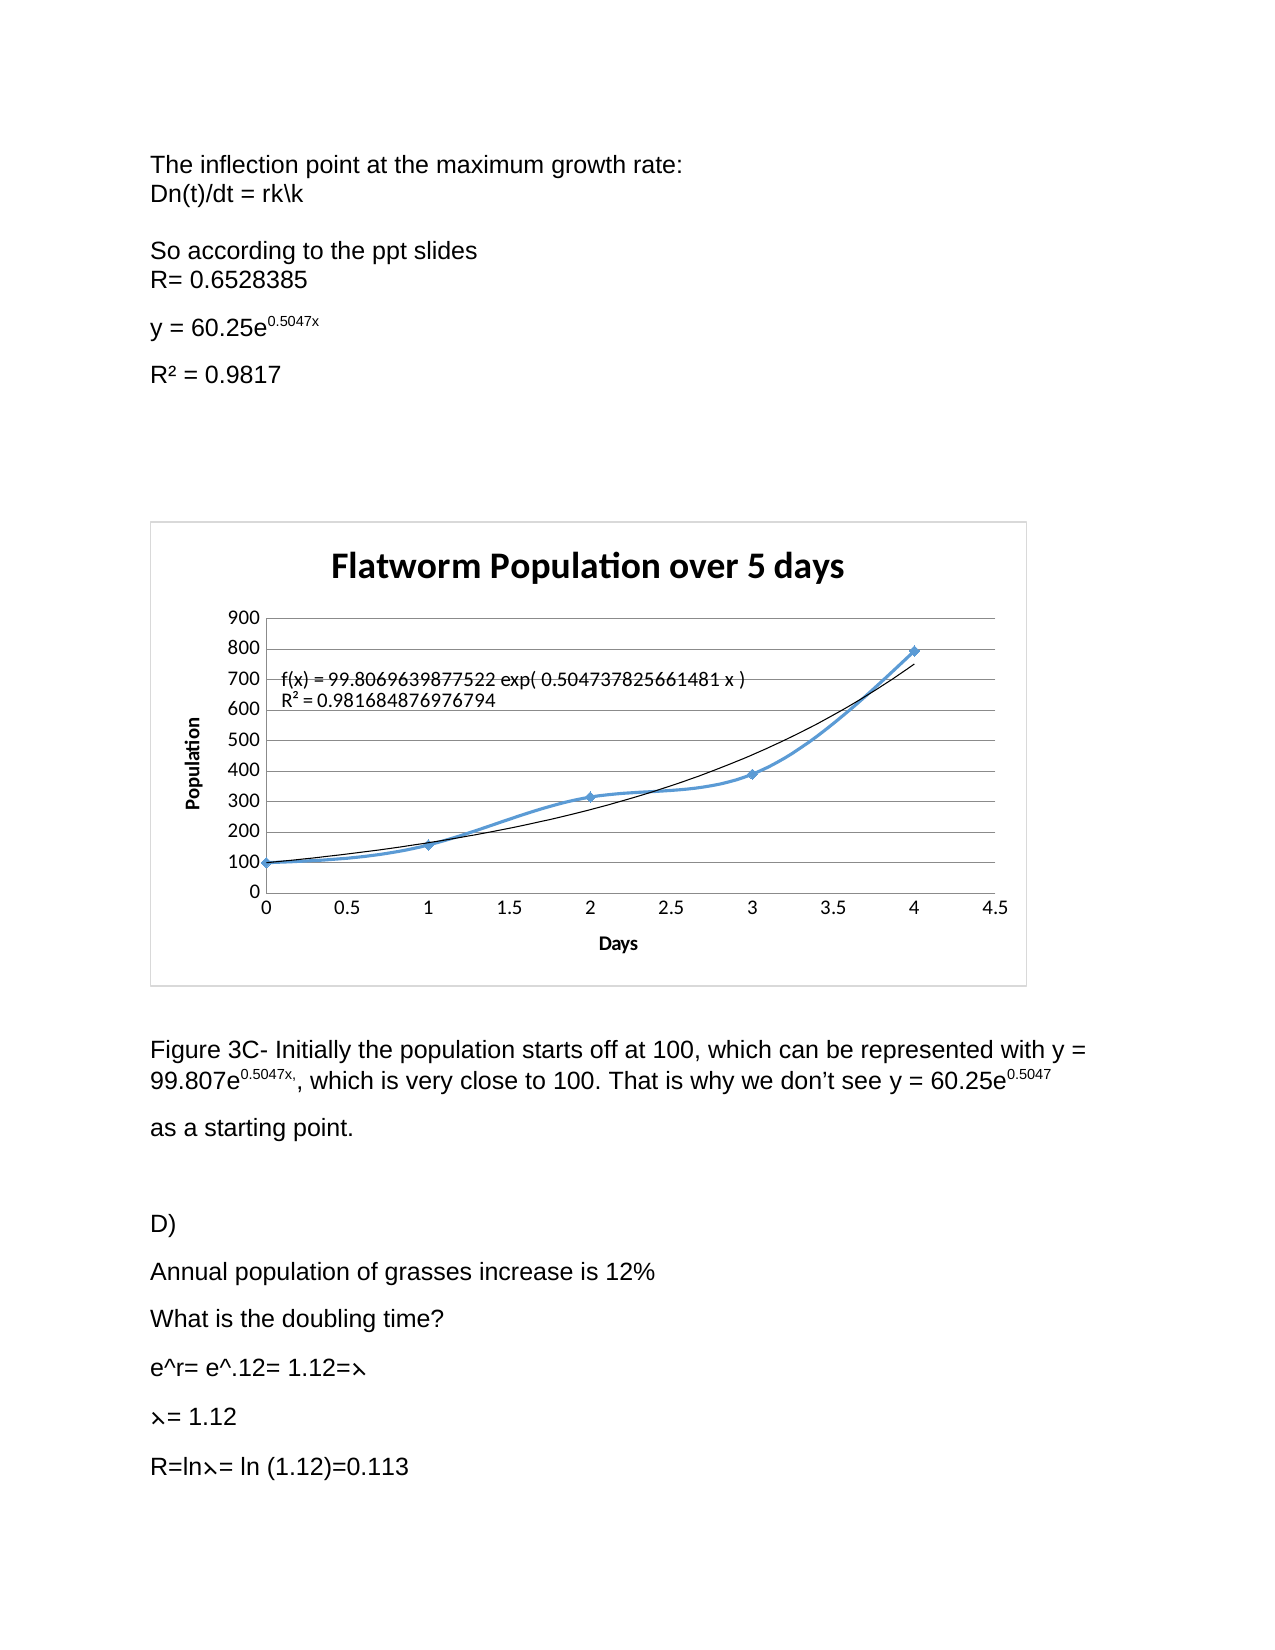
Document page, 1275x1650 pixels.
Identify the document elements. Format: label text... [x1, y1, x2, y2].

text ⋋= 1.12 [150, 1401, 1125, 1431]
text R= 0.6528385 [150, 265, 1125, 294]
text Dn(t)/dt = rk\k [150, 179, 1125, 207]
text Annual population of grasses increase is 12% [150, 1256, 1125, 1285]
text R=ln⋋= ln (1.12)=0.113 [150, 1450, 1125, 1480]
text R² = 0.9817 [150, 360, 1125, 389]
text e^r= e^.12= 1.12=⋋ [150, 1352, 1125, 1382]
text as a starting point. [150, 1113, 1125, 1142]
text What is the doubling time? [150, 1304, 1125, 1333]
text y = 60.25e0.5047x [150, 313, 1125, 341]
text So according to the ppt slides [150, 236, 1125, 265]
text The inﬂection point at the maximum growth rate: [150, 150, 1125, 179]
text D) [150, 1209, 1125, 1237]
text Figure 3C- Initially the population starts off at 100, which can be represented with y = 99.807e0.5047x,, which is very close to 100. That is why we don’t see y = 60.25e0.5047 [150, 1034, 1125, 1094]
